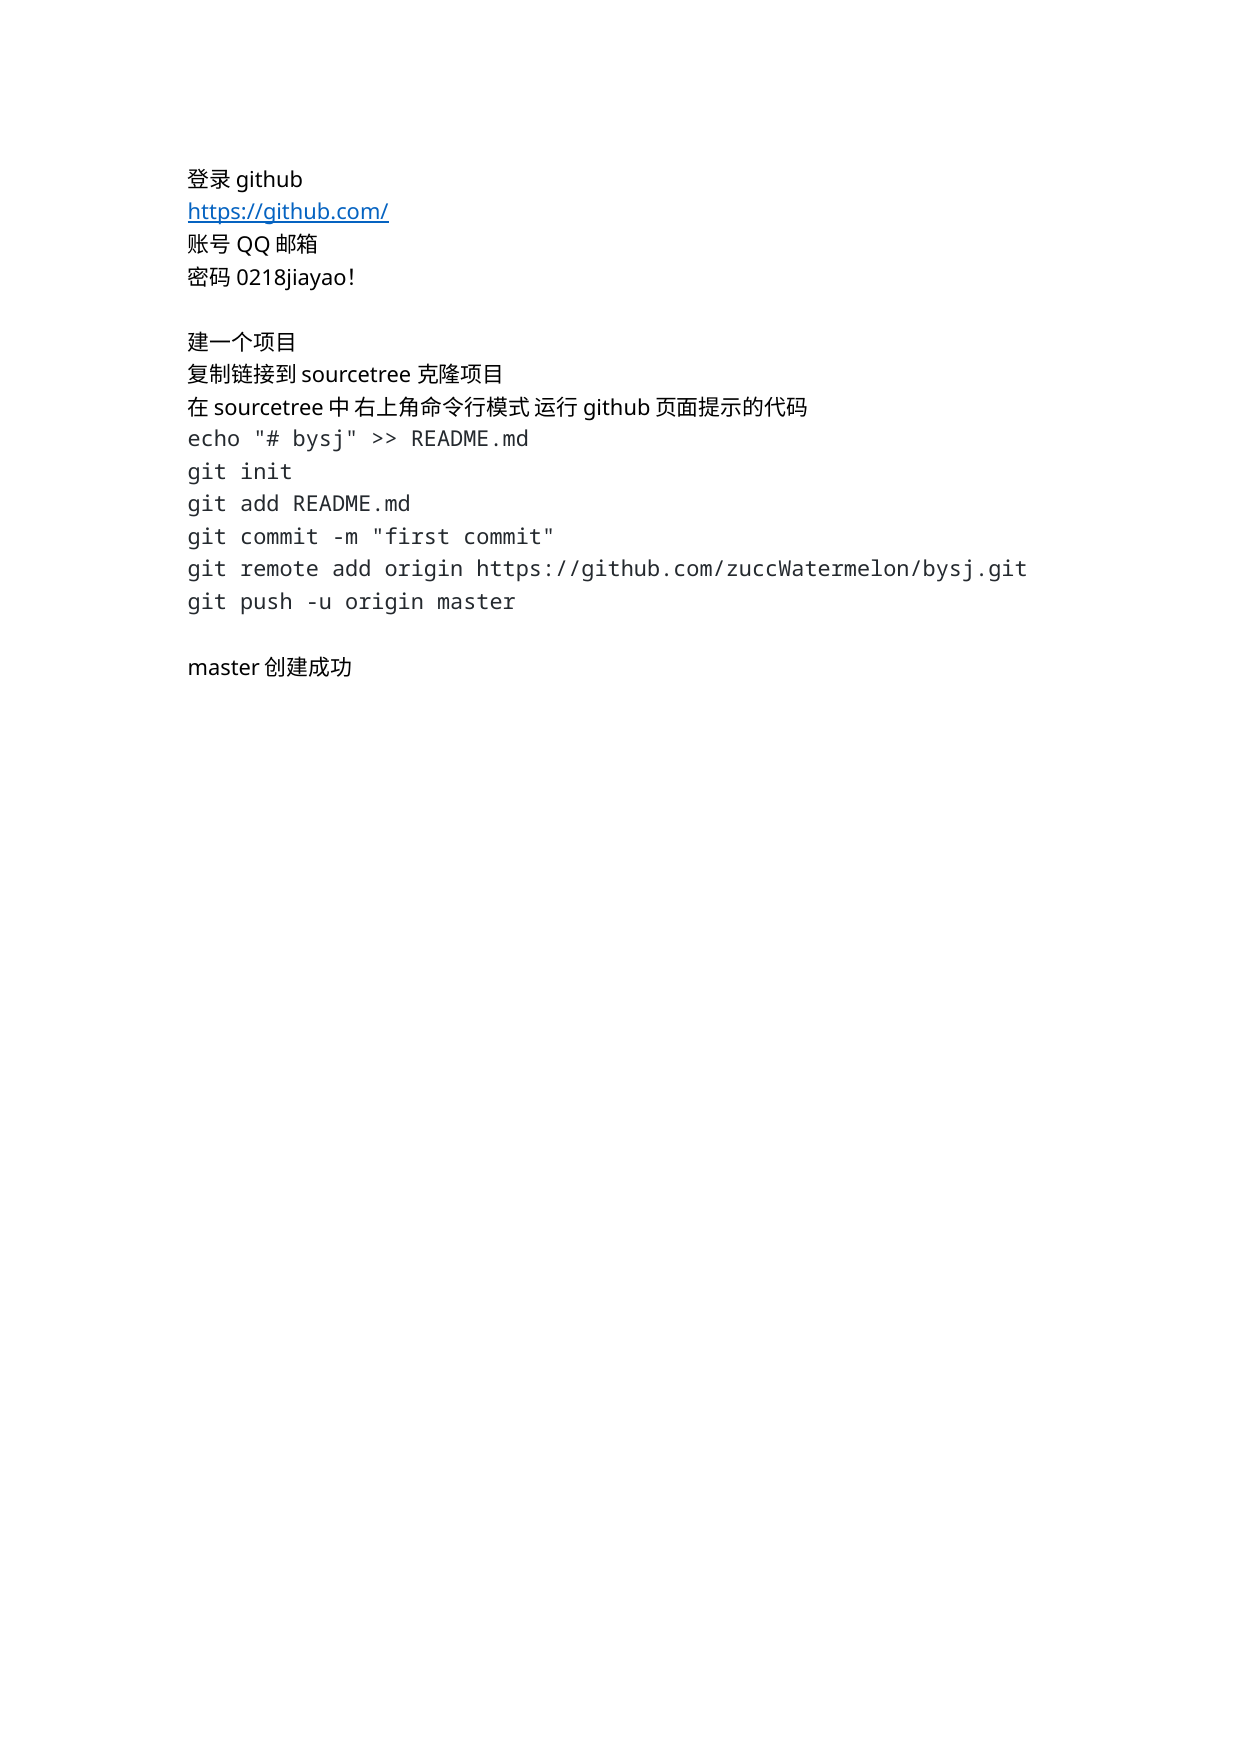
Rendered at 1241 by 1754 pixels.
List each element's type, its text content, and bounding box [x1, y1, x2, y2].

text 密码 0218jiayao！ [187, 259, 1053, 292]
text git remote add origin https://github.com/zuccWatermelon/bysj.git [187, 552, 1053, 584]
text git init [187, 454, 1053, 487]
text 在sourcetree中 右上角命令行模式 运行github页面提示的代码 [187, 389, 1053, 422]
text 复制链接到sourcetree 克隆项目 [187, 357, 1053, 389]
text 建一个项目 [187, 324, 1053, 357]
text git push -u origin master [187, 584, 1053, 617]
text 登录github [187, 162, 1053, 194]
text echo "# bysj" >> README.md [187, 422, 1053, 454]
text 账号 QQ邮箱 [187, 227, 1053, 259]
text git commit -m "first commit" [187, 519, 1053, 552]
text git add README.md [187, 487, 1053, 519]
text master创建成功 [187, 649, 1053, 682]
text https://github.com/ [187, 194, 1053, 227]
